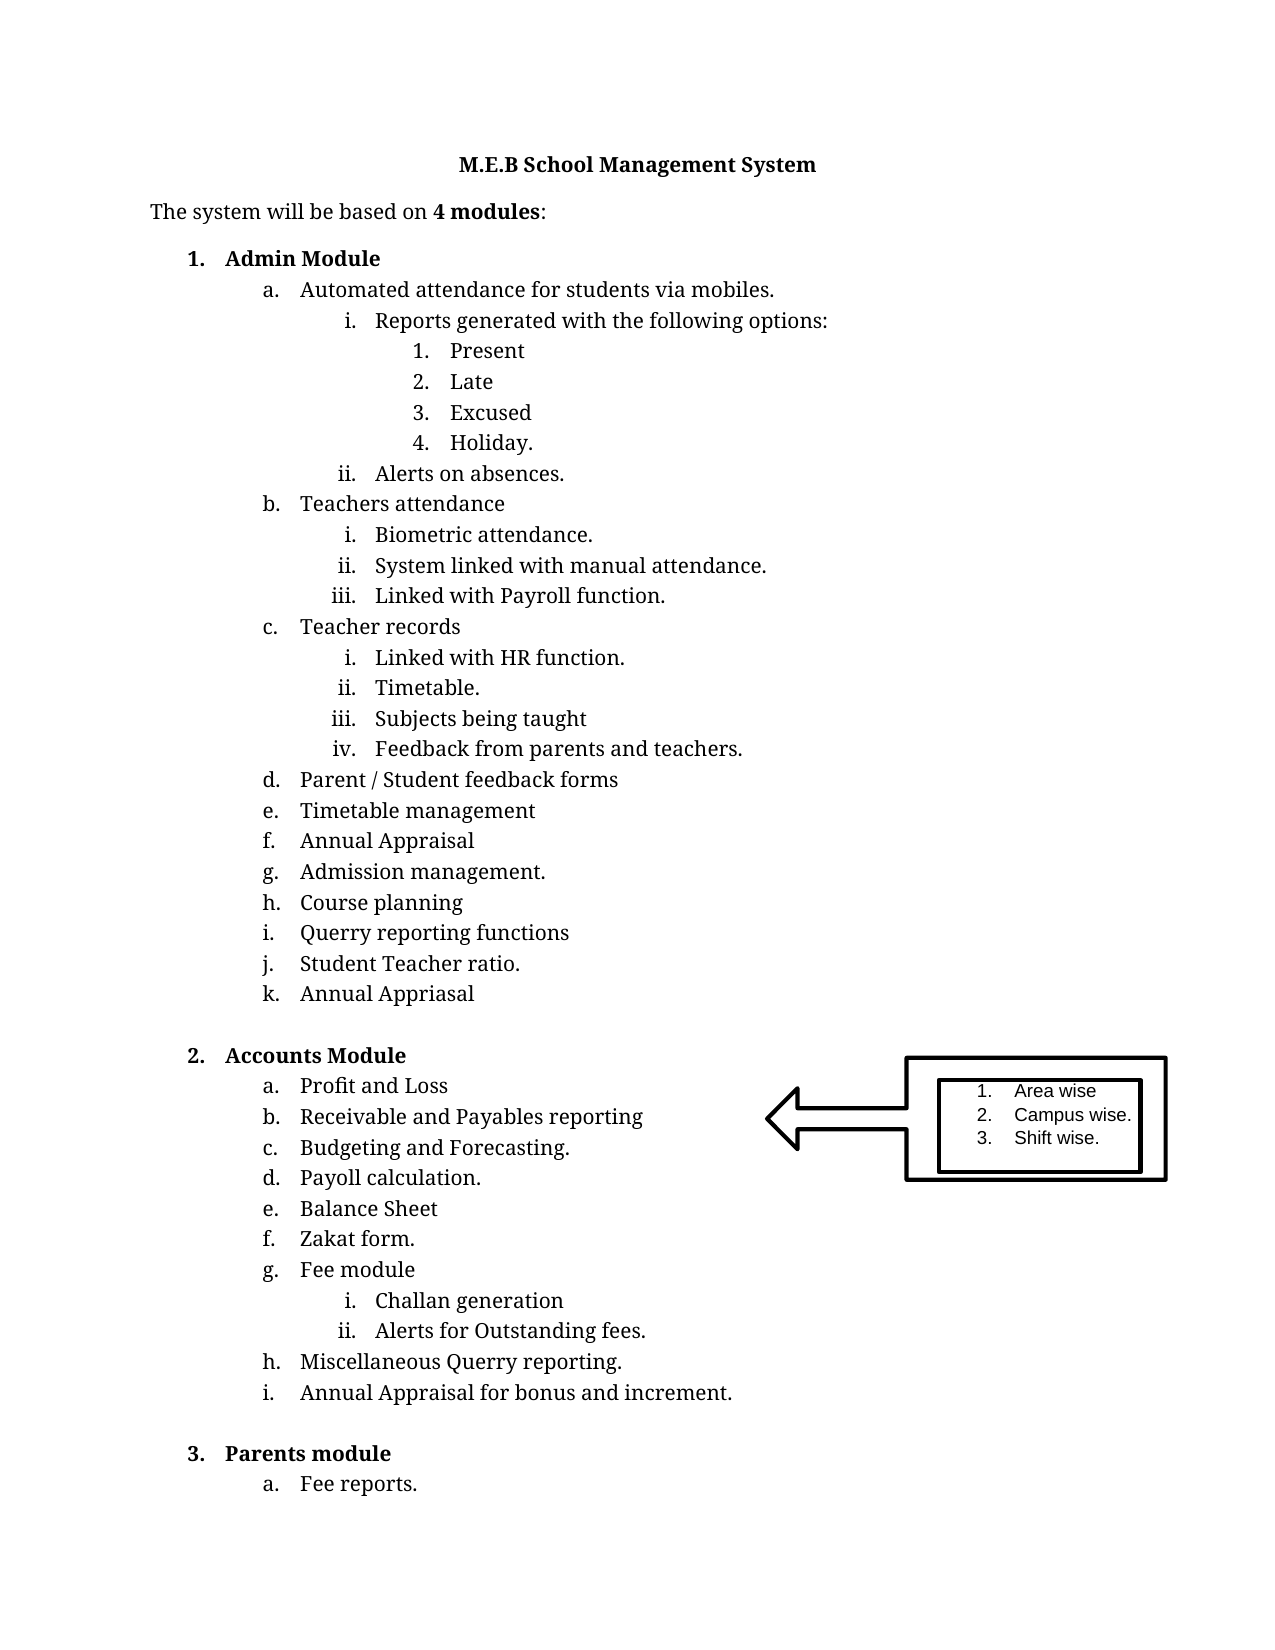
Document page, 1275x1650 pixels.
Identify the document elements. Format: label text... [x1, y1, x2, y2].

list Alerts for Outstanding fees. [356, 1316, 1125, 1345]
list Present [412, 336, 1125, 365]
list Budgeting and Forecasting. [262, 1133, 904, 1161]
list Admin Module [187, 244, 1125, 273]
list Parents module [187, 1439, 1125, 1467]
list Biometric attendance. [356, 520, 1125, 549]
list Student Teacher ratio. [262, 949, 1125, 977]
list Timetable management [262, 796, 1125, 824]
text M.E.B School Management System [150, 150, 1125, 178]
list Annual Appriasal [262, 979, 1125, 1008]
list Challan generation [356, 1286, 1125, 1314]
list Reports generated with the following options: [356, 306, 1125, 334]
list Fee reports. [262, 1469, 1125, 1498]
list Accounts Module [187, 1041, 1125, 1069]
list Balance Sheet [262, 1194, 1125, 1222]
list Payoll calculation. [262, 1163, 1125, 1192]
list Teachers attendance [262, 489, 1125, 518]
list Annual Appraisal [262, 826, 1125, 855]
list Feedback from parents and teachers. [356, 734, 1125, 763]
list Alerts on absences. [356, 459, 1125, 487]
list Zakat form. [262, 1224, 1125, 1253]
list Timetable. [356, 673, 1125, 702]
list Course planning [262, 888, 1125, 916]
list Late [412, 367, 1125, 396]
list System linked with manual attendance. [356, 551, 1125, 579]
list Miscellaneous Querry reporting. [262, 1347, 1125, 1376]
list Subjects being taught [356, 704, 1125, 732]
list Admission management. [262, 857, 1125, 886]
list Excused [412, 398, 1125, 426]
list Fee module [262, 1255, 1125, 1284]
list Querry reporting functions [262, 918, 1125, 947]
list Teacher records [262, 612, 1125, 641]
list Holiday. [412, 428, 1125, 457]
text The system will be based on 4 modules: [150, 197, 1125, 226]
list Linked with HR function. [356, 643, 1125, 671]
list Annual Appraisal for bonus and increment. [262, 1378, 1125, 1406]
list Linked with Payroll function. [356, 581, 1125, 610]
list Receivable and Payables reporting [262, 1102, 779, 1131]
list Parent / Student feedback forms [262, 765, 1125, 794]
list Profit and Loss [262, 1071, 904, 1100]
list Automated attendance for students via mobiles. [262, 275, 1125, 304]
